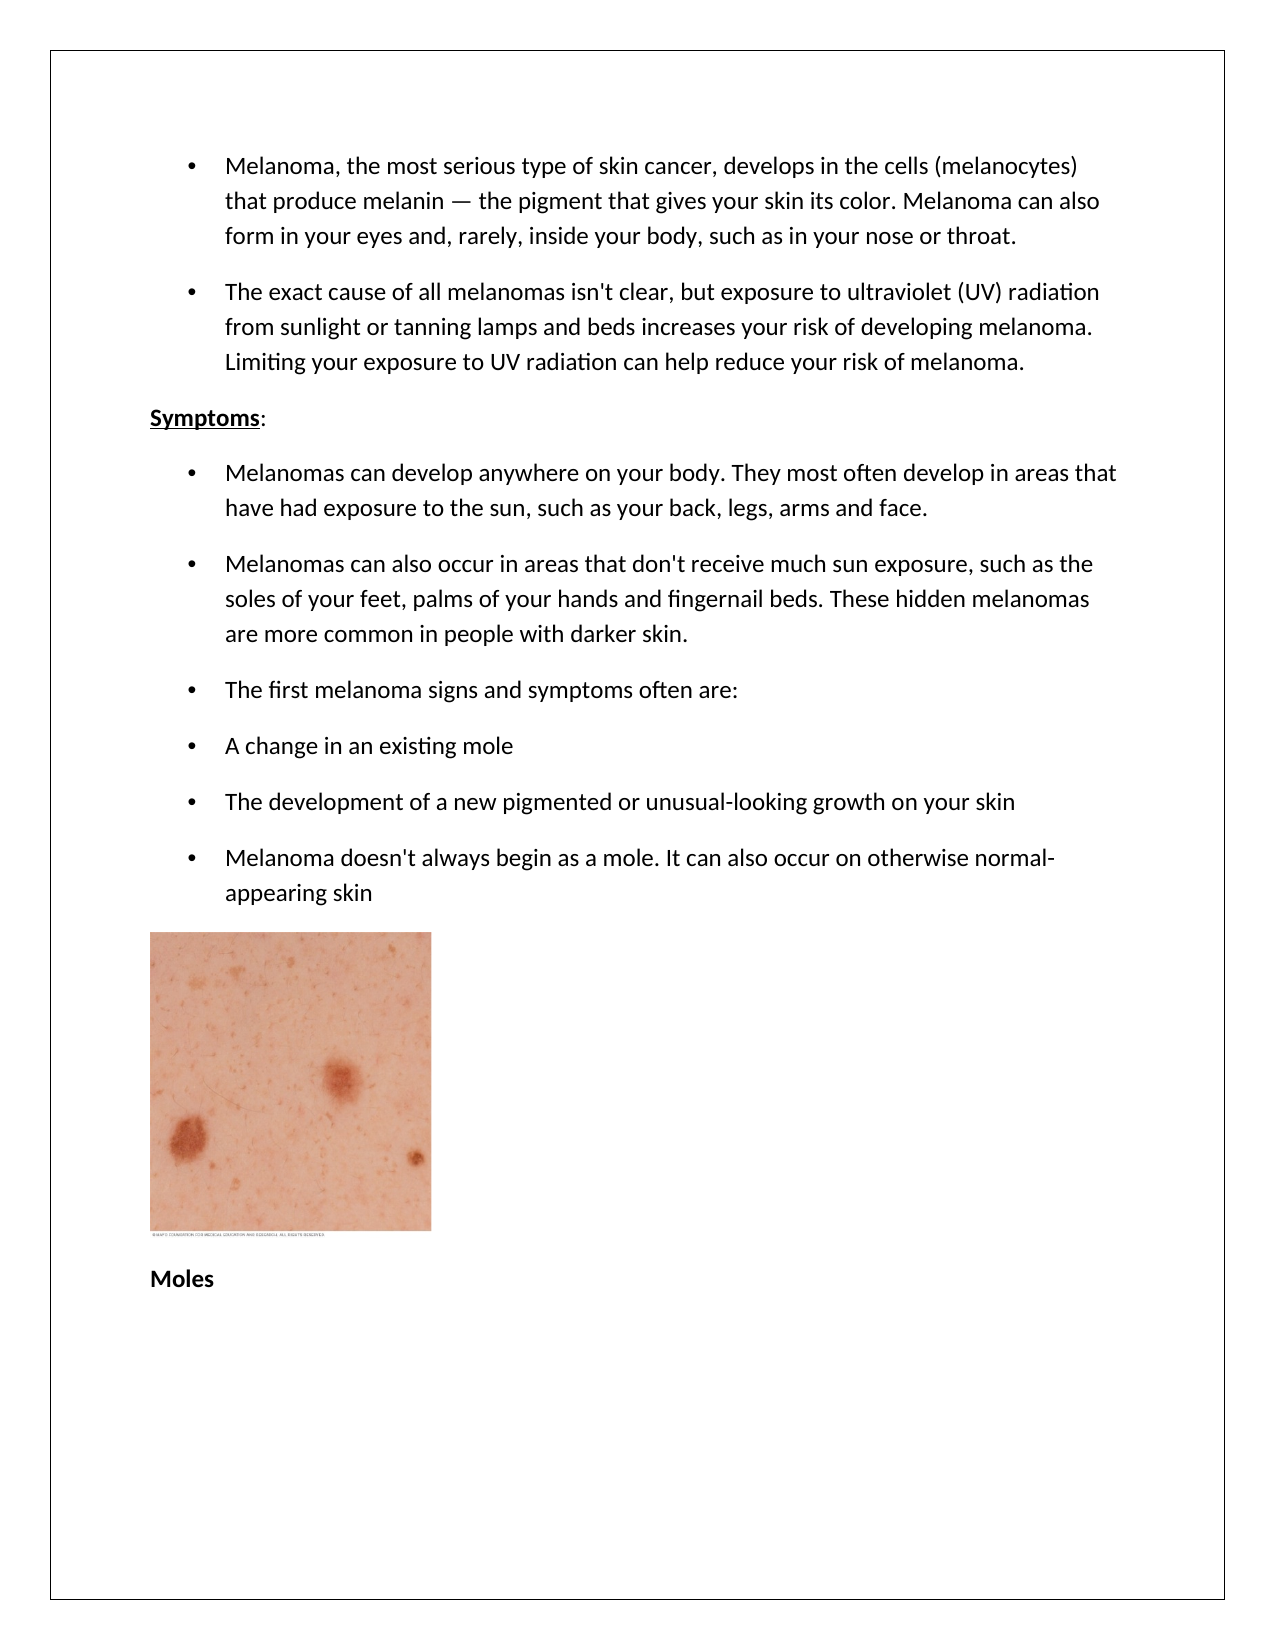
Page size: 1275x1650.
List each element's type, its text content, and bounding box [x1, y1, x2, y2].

list Melanomas can develop anywhere on your body. They most often develop in areas that have had exposure to the sun, such as your back, legs, arms and face. [187, 457, 1125, 523]
list Melanomas can also occur in areas that don't receive much sun exposure, such as the soles of your feet, palms of your hands and fingernail beds. These hidden melanomas are more common in people with darker skin. [187, 548, 1125, 649]
list Melanoma doesn't always begin as a mole. It can also occur on otherwise normal-appearing skin [187, 842, 1125, 907]
text Symptoms: [150, 402, 1125, 432]
picture [150, 932, 432, 1238]
list The development of a new pigmented or unusual-looking growth on your skin [187, 786, 1125, 816]
list A change in an existing mole [187, 730, 1125, 761]
list The first melanoma signs and symptoms often are: [187, 674, 1125, 705]
list The exact cause of all melanomas isn't clear, but exposure to ultraviolet (UV) radiation from sunlight or tanning lamps and beds increases your risk of developing melanoma. Limiting your exposure to UV radiation can help reduce your risk of melanoma. [187, 276, 1125, 376]
text Moles [150, 1263, 1125, 1293]
list Melanoma, the most serious type of skin cancer, develops in the cells (melanocytes) that produce melanin — the pigment that gives your skin its color. Melanoma can also form in your eyes and, rarely, inside your body, such as in your nose or throat. [187, 150, 1125, 251]
